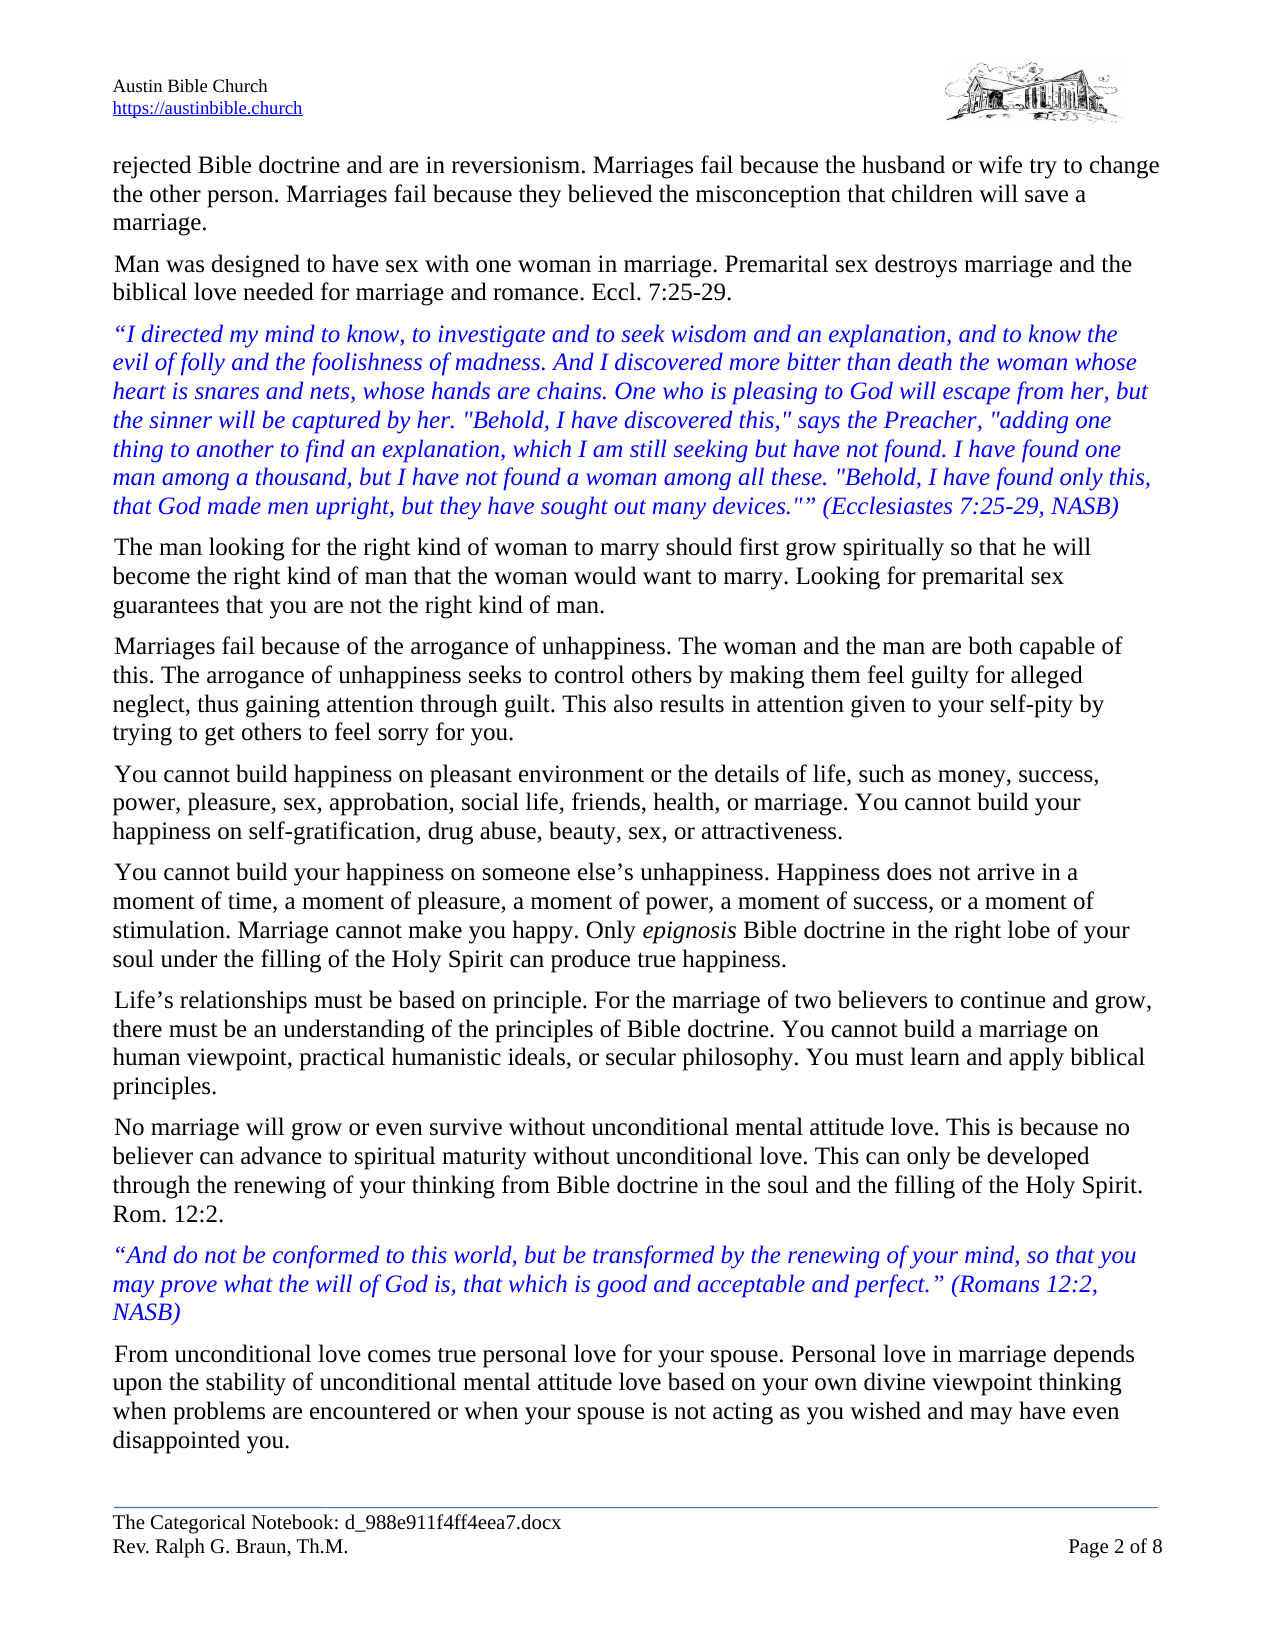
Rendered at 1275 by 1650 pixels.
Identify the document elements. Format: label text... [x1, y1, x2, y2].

text You cannot build your happiness on someone else’s unhappiness. Happiness does not arrive in a moment of time, a moment of pleasure, a moment of power, a moment of success, or a moment of stimulation. Marriage cannot make you happy. Only epignosis Bible doctrine in the right lobe of your soul under the filling of the Holy Spirit can produce true happiness. [112, 857, 1162, 972]
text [112, 150, 1162, 236]
text Marriages fail because of the arrogance of unhappiness. The woman and the man are both capable of this. The arrogance of unhappiness seeks to control others by making them feel guilty for alleged neglect, thus gaining attention through guilt. This also results in attention given to your self-pity by trying to get others to feel sorry for you. [112, 631, 1162, 746]
text Man was designed to have sex with one woman in marriage. Premarital sex destroys marriage and the biblical love needed for marriage and romance. Eccl. 7:25-29. [112, 249, 1162, 306]
text “And do not be conformed to this world, but be transformed by the renewing of your mind, so that you may prove what the will of God is, that which is good and acceptable and perfect.” (Romans 12:2, NASB) [112, 1240, 1162, 1326]
text Life’s relationships must be based on principle. For the marriage of two believers to continue and grow, there must be an understanding of the principles of Bible doctrine. You cannot build a marriage on human viewpoint, practical humanistic ideals, or secular philosophy. You must learn and apply biblical principles. [112, 985, 1162, 1100]
text You cannot build happiness on pleasant environment or the details of life, such as money, success, power, pleasure, sex, approbation, social life, friends, health, or marriage. You cannot build your happiness on self-gratification, drug abuse, beauty, sex, or attractiveness. [112, 759, 1162, 845]
text “I directed my mind to know, to investigate and to seek wisdom and an explanation, and to know the evil of folly and the foolishness of madness. And I discovered more bitter than death the woman whose heart is snares and nets, whose hands are chains. One who is pleasing to God will escape from her, but the sinner will be captured by her. "Behold, I have discovered this," says the Preacher, "adding one thing to another to find an explanation, which I am still seeking but have not found. I have found one man among a thousand, but I have not found a woman among all these. "Behold, I have found only this, that God made men upright, but they have sought out many devices."” (Ecclesiastes 7:25-29, NASB) [112, 319, 1162, 520]
picture [944, 58, 1124, 125]
text The man looking for the right kind of woman to marry should first grow spiritually so that he will become the right kind of man that the woman would want to marry. Looking for premarital sex guarantees that you are not the right kind of man. [112, 532, 1162, 619]
text No marriage will grow or even survive without unconditional mental attitude love. This is because no believer can advance to spiritual maturity without unconditional love. This can only be developed through the renewing of your thinking from Bible doctrine in the soul and the filling of the Holy Spirit. Rom. 12:2. [112, 1112, 1162, 1227]
text From unconditional love comes true personal love for your spouse. Personal love in marriage depends upon the stability of unconditional mental attitude love based on your own divine viewpoint thinking when problems are encountered or when your spouse is not acting as you wished and may have even disappointed you. [112, 1339, 1162, 1454]
